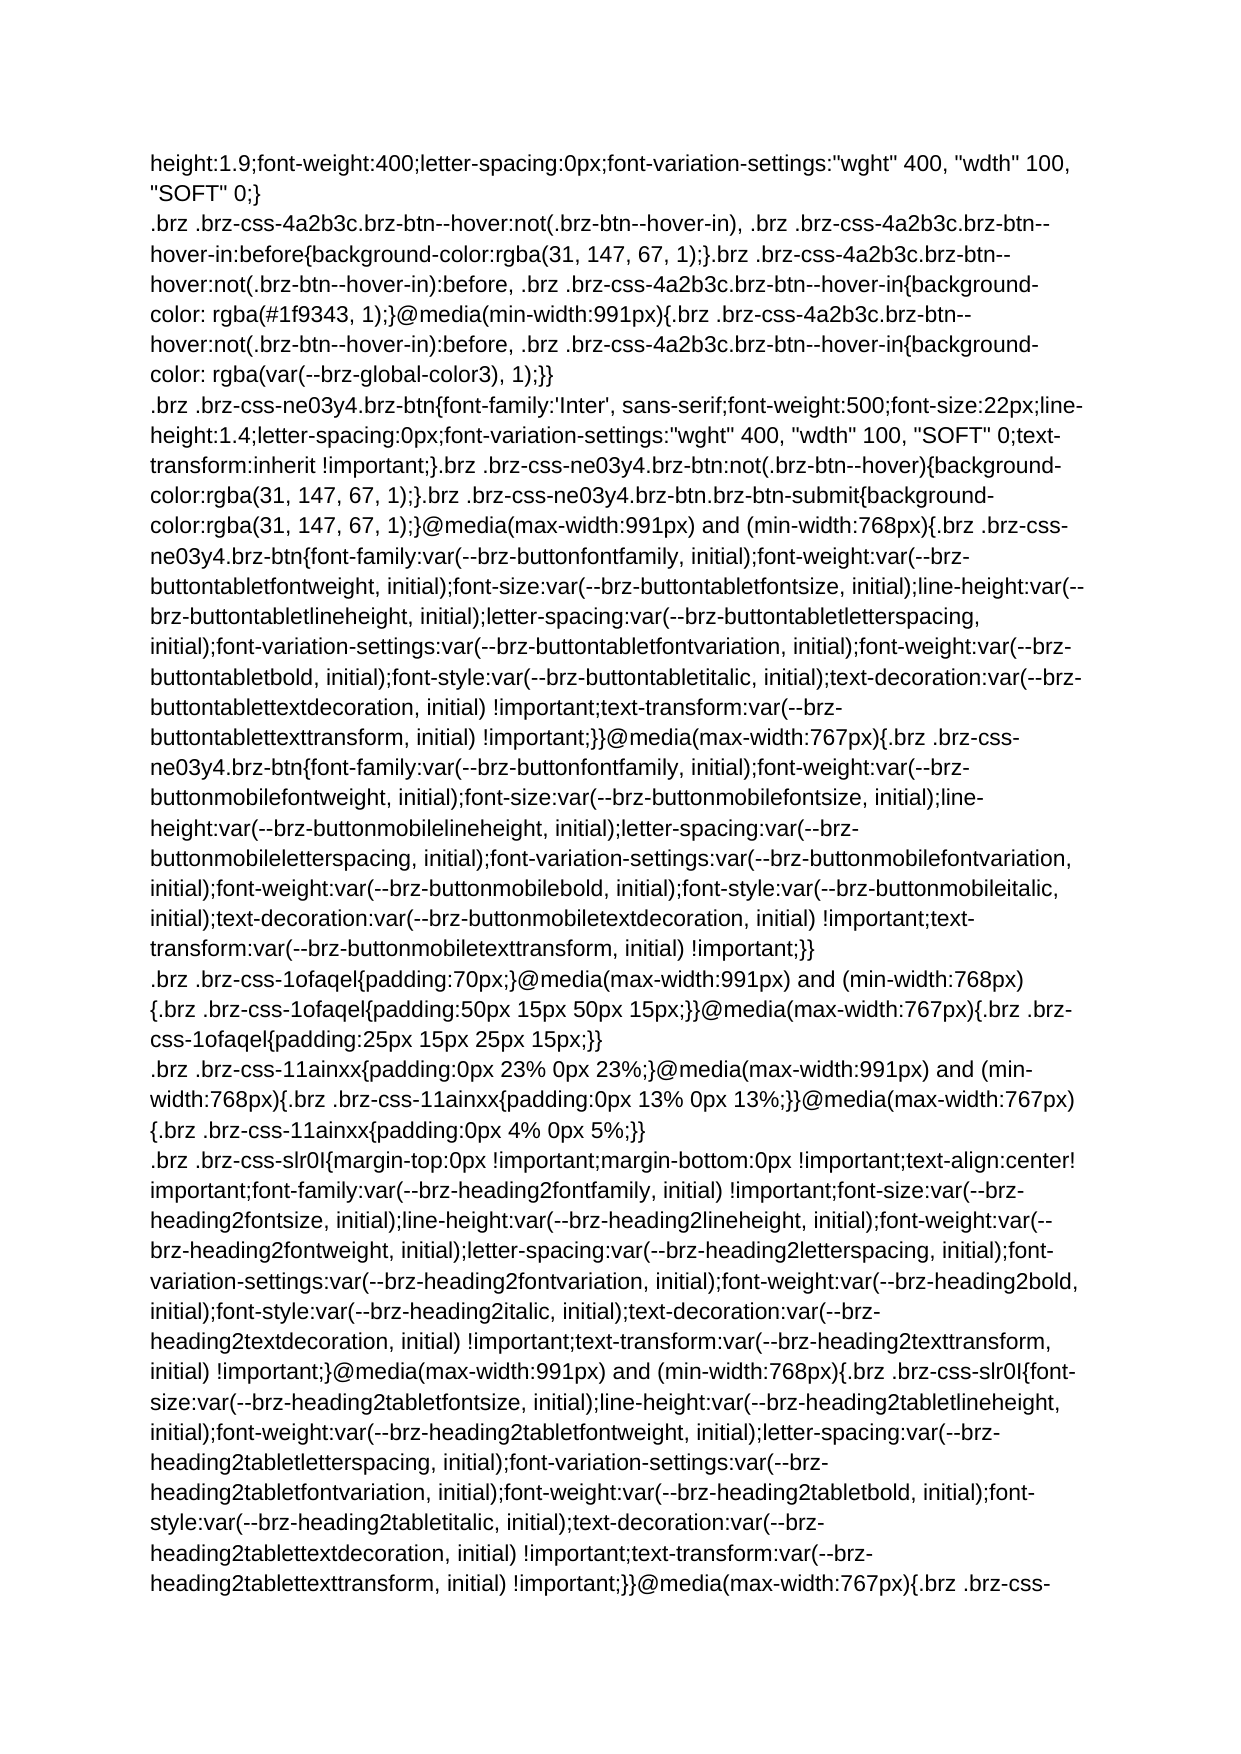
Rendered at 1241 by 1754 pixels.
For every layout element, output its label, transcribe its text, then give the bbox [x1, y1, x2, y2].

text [150, 1147, 1090, 1596]
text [150, 150, 1090, 207]
text .brz .brz-css-11ainxx{padding:0px 23% 0px 23%;}@media(max-width:991px) and (min-width:768px){.brz .brz-css-11ainxx{padding:0px 13% 0px 13%;}}@media(max-width:767px){.brz .brz-css-11ainxx{padding:0px 4% 0px 5%;}} [150, 1056, 1090, 1143]
text .brz .brz-css-1ofaqel{padding:70px;}@media(max-width:991px) and (min-width:768px){.brz .brz-css-1ofaqel{padding:50px 15px 50px 15px;}}@media(max-width:767px){.brz .brz-css-1ofaqel{padding:25px 15px 25px 15px;}} [150, 966, 1090, 1052]
text .brz .brz-css-4a2b3c.brz-btn--hover:not(.brz-btn--hover-in), .brz .brz-css-4a2b3c.brz-btn--hover-in:before{background-color:rgba(31, 147, 67, 1);}.brz .brz-css-4a2b3c.brz-btn--hover:not(.brz-btn--hover-in):before, .brz .brz-css-4a2b3c.brz-btn--hover-in{background-color: rgba(#1f9343, 1);}@media(min-width:991px){.brz .brz-css-4a2b3c.brz-btn--hover:not(.brz-btn--hover-in):before, .brz .brz-css-4a2b3c.brz-btn--hover-in{background-color: rgba(var(--brz-global-color3), 1);}} [150, 210, 1090, 388]
text .brz .brz-css-ne03y4.brz-btn{font-family:'Inter', sans-serif;font-weight:500;font-size:22px;line-height:1.4;letter-spacing:0px;font-variation-settings:"wght" 400, "wdth" 100, "SOFT" 0;text-transform:inherit !important;}.brz .brz-css-ne03y4.brz-btn:not(.brz-btn--hover){background-color:rgba(31, 147, 67, 1);}.brz .brz-css-ne03y4.brz-btn.brz-btn-submit{background-color:rgba(31, 147, 67, 1);}@media(max-width:991px) and (min-width:768px){.brz .brz-css-ne03y4.brz-btn{font-family:var(--brz-buttonfontfamily, initial);font-weight:var(--brz-buttontabletfontweight, initial);font-size:var(--brz-buttontabletfontsize, initial);line-height:var(--brz-buttontabletlineheight, initial);letter-spacing:var(--brz-buttontabletletterspacing, initial);font-variation-settings:var(--brz-buttontabletfontvariation, initial);font-weight:var(--brz-buttontabletbold, initial);font-style:var(--brz-buttontabletitalic, initial);text-decoration:var(--brz-buttontablettextdecoration, initial) !important;text-transform:var(--brz-buttontablettexttransform, initial) !important;}}@media(max-width:767px){.brz .brz-css-ne03y4.brz-btn{font-family:var(--brz-buttonfontfamily, initial);font-weight:var(--brz-buttonmobilefontweight, initial);font-size:var(--brz-buttonmobilefontsize, initial);line-height:var(--brz-buttonmobilelineheight, initial);letter-spacing:var(--brz-buttonmobileletterspacing, initial);font-variation-settings:var(--brz-buttonmobilefontvariation, initial);font-weight:var(--brz-buttonmobilebold, initial);font-style:var(--brz-buttonmobileitalic, initial);text-decoration:var(--brz-buttonmobiletextdecoration, initial) !important;text-transform:var(--brz-buttonmobiletexttransform, initial) !important;}} [150, 392, 1090, 962]
